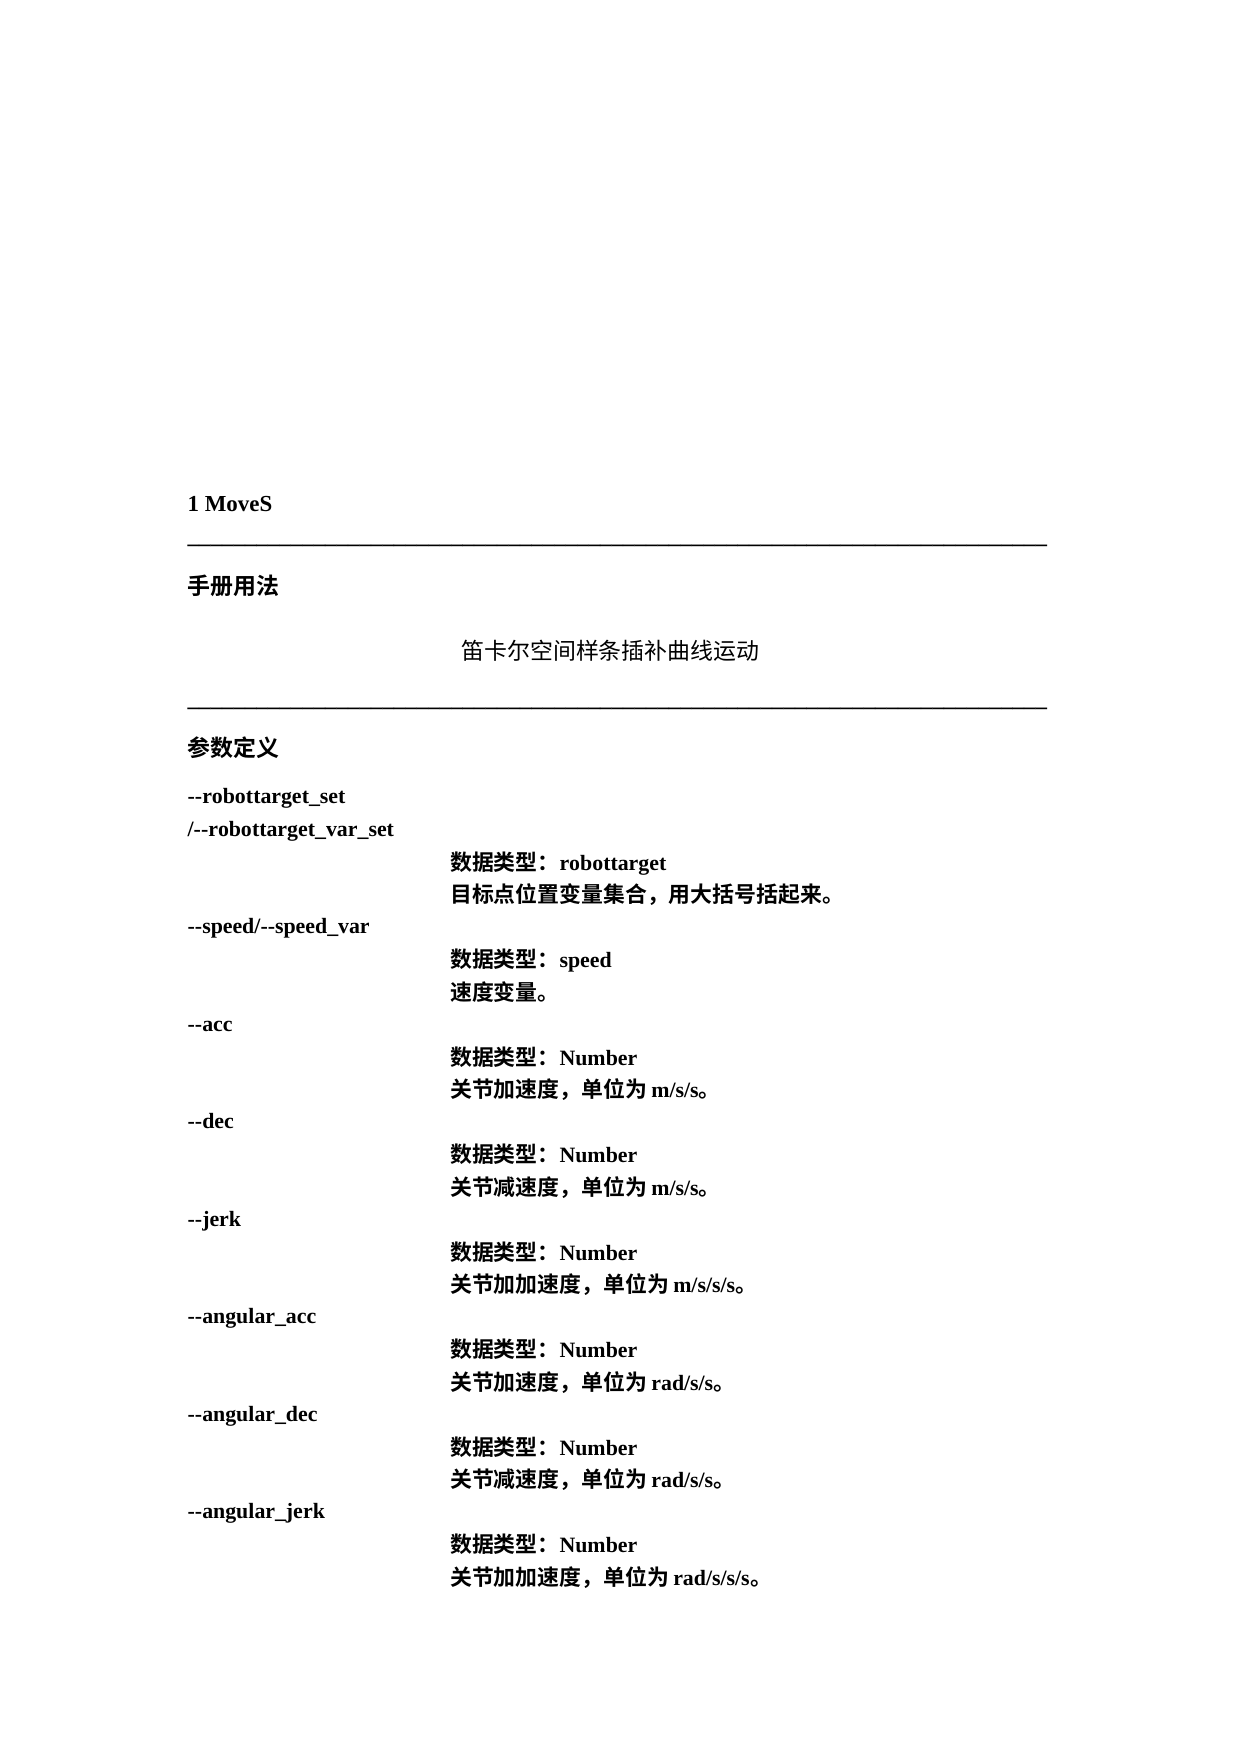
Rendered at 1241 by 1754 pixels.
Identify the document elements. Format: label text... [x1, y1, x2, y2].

text 数据类型：Number [187, 1429, 1053, 1462]
text --angular_acc [187, 1299, 1053, 1332]
text 关节加速度，单位为rad/s/s。 [450, 1364, 1053, 1397]
text --robottarget_set [187, 779, 1053, 812]
text 1 MoveS [187, 487, 1053, 519]
text 笛卡尔空间样条插补曲线运动 [461, 617, 1053, 682]
text 数据类型：speed [187, 942, 1053, 974]
text --acc [187, 1007, 1053, 1039]
text 关节减速度，单位为rad/s/s。 [450, 1462, 1053, 1494]
text 数据类型：Number [187, 1527, 1053, 1559]
text 目标点位置变量集合，用大括号括起来。 [450, 877, 1053, 909]
text 数据类型：Number [187, 1234, 1053, 1267]
text 关节减速度，单位为m/s/s。 [450, 1169, 1053, 1202]
text --angular_jerk [187, 1494, 1053, 1527]
text 数据类型：Number [187, 1332, 1053, 1364]
text 数据类型：Number [187, 1137, 1053, 1169]
text 关节加加速度，单位为m/s/s/s。 [450, 1267, 1053, 1299]
text 关节加速度，单位为m/s/s。 [450, 1072, 1053, 1104]
text ___________________________________________________________________________ [187, 519, 1053, 552]
text 数据类型：robottarget [187, 844, 1053, 877]
text --dec [187, 1104, 1053, 1137]
text 参数定义 [187, 714, 1053, 779]
text /--robottarget_var_set [187, 812, 1053, 844]
text 速度变量。 [450, 974, 1053, 1007]
text 关节加加速度，单位为rad/s/s/s。 [450, 1559, 1053, 1592]
text 手册用法 [187, 552, 1053, 617]
text --angular_dec [187, 1397, 1053, 1429]
text --speed/--speed_var [187, 909, 1053, 942]
text ___________________________________________________________________________ [187, 682, 1053, 714]
text 数据类型：Number [187, 1039, 1053, 1072]
text --jerk [187, 1202, 1053, 1234]
